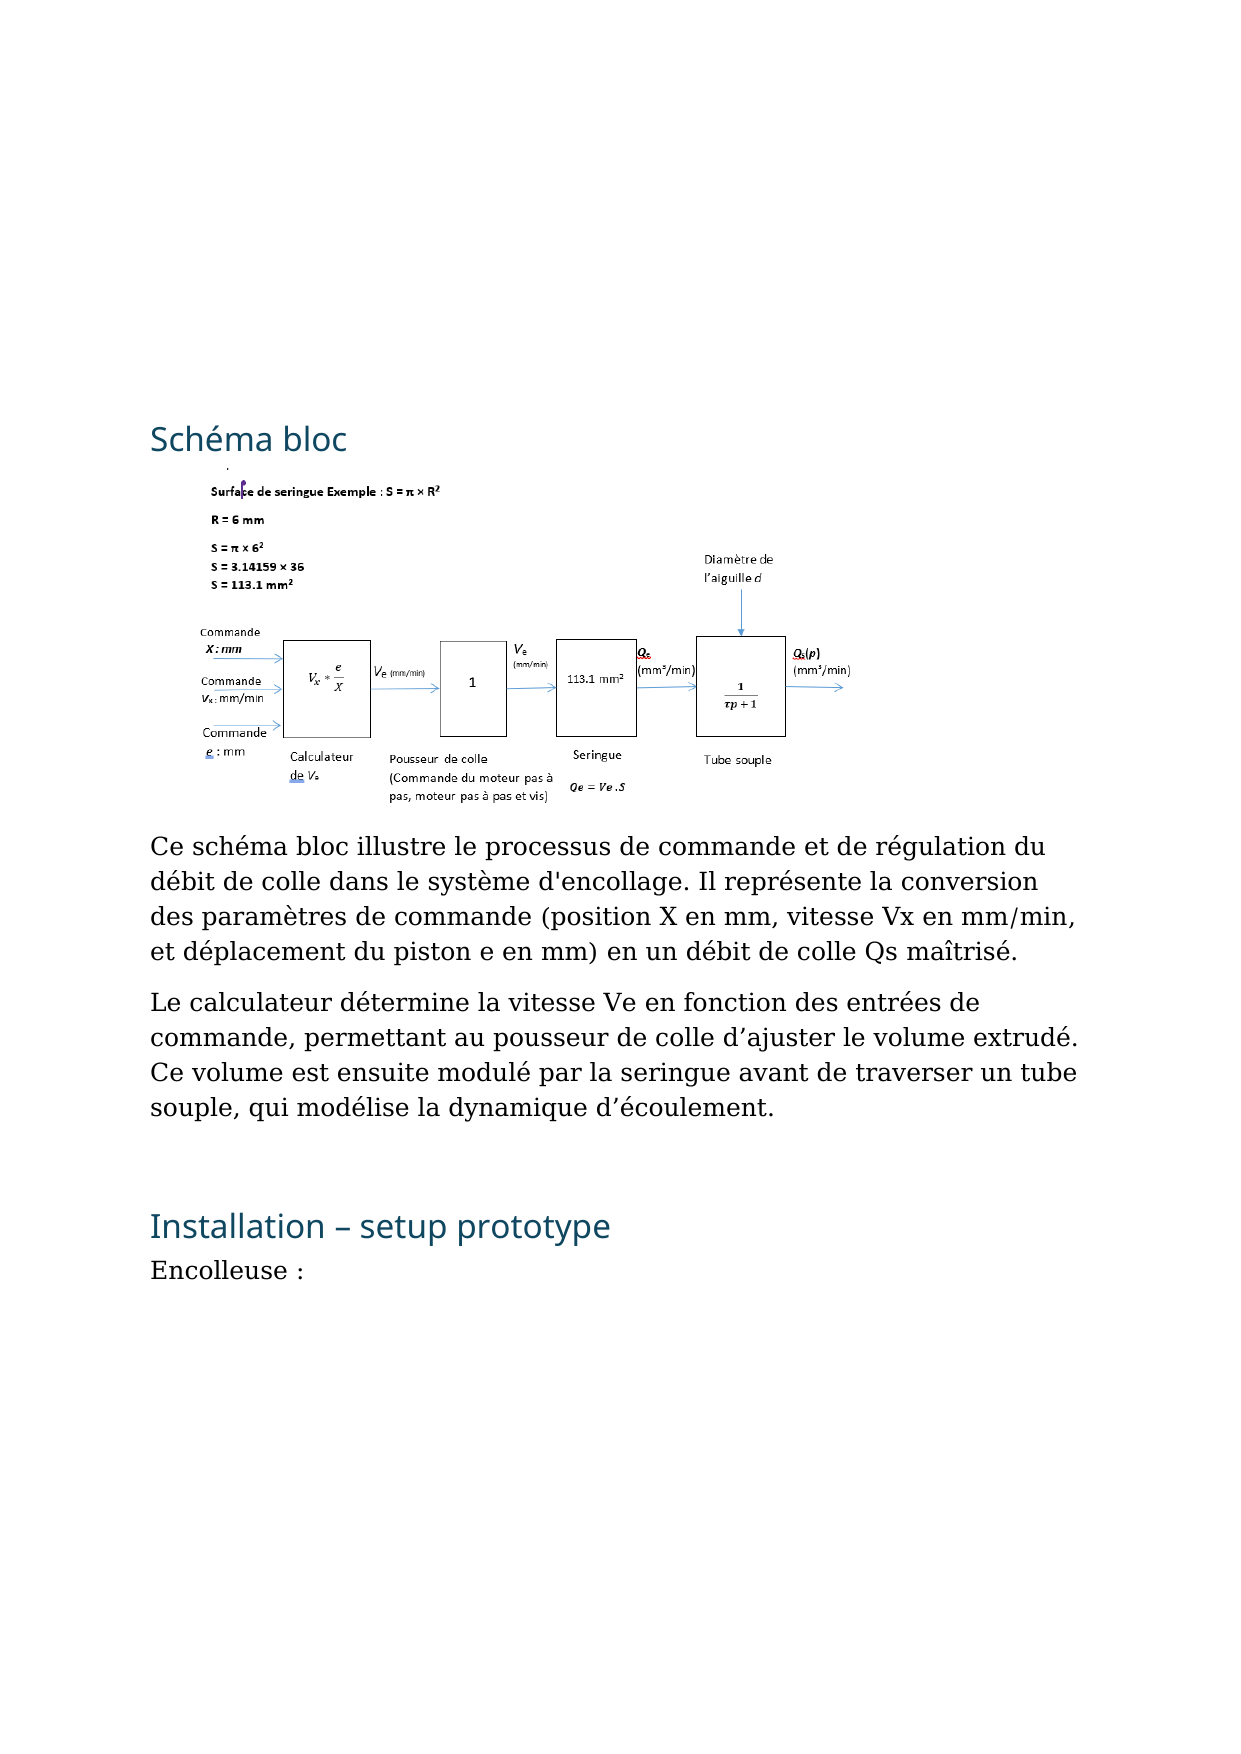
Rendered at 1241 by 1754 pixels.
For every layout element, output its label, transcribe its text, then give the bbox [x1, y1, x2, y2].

subtitle Installation – setup prototype [150, 1202, 1090, 1248]
text Ce schéma bloc illustre le processus de commande et de régulation du débit de colle dans le système d'encollage. Il représente la conversion des paramètres de commande (position X en mm, vitesse Vx en mm/min​, et déplacement du piston e en mm) en un débit de colle Qs​ maîtrisé. [150, 831, 1090, 965]
text Le calculateur détermine la vitesse Ve​ en fonction des entrées de commande, permettant au pousseur de colle d’ajuster le volume extrudé. Ce volume est ensuite modulé par la seringue avant de traverser un tube souple, qui modélise la dynamique d’écoulement. [150, 987, 1090, 1121]
text Encolleuse : [150, 1255, 1090, 1285]
subtitle Schéma bloc [150, 416, 1090, 461]
picture [150, 468, 861, 810]
